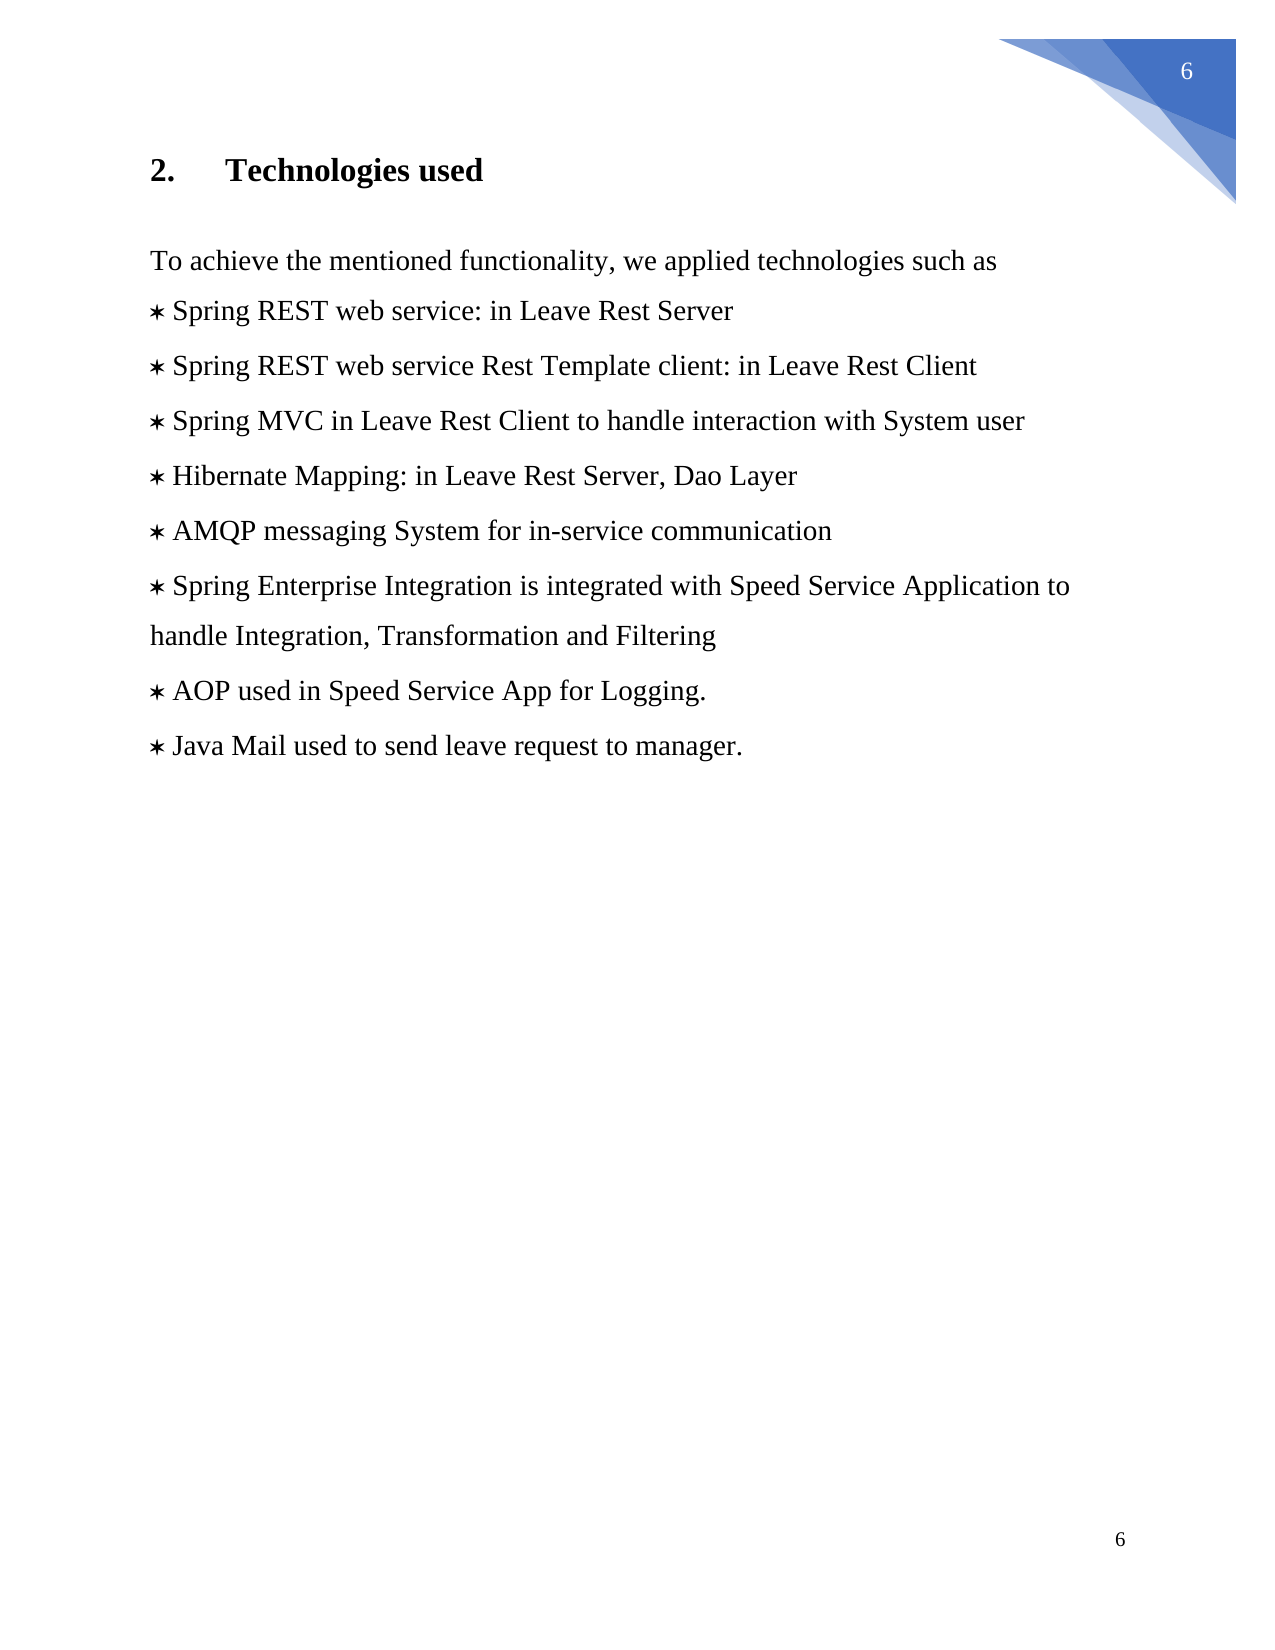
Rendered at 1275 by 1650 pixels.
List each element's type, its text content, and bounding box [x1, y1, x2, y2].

text Spring REST web service: in Leave Rest Server [150, 293, 1125, 327]
text Spring REST web service Rest Template client: in Leave Rest Client [150, 348, 1125, 382]
text Spring Enterprise Integration is integrated with Speed Service Application to handle Integration, Transformation and Filtering [150, 568, 1125, 652]
text Java Mail used to send leave request to manager. [150, 728, 1125, 762]
subtitle Technologies used [150, 150, 1125, 188]
text AMQP messaging System for in-service communication [150, 513, 1125, 547]
text Spring MVC in Leave Rest Client to handle interaction with System user [150, 403, 1125, 437]
text Hibernate Mapping: in Leave Rest Server, Dao Layer [150, 458, 1125, 492]
text AOP used in Speed Service App for Logging. [150, 673, 1125, 707]
picture [997, 39, 1236, 205]
text To achieve the mentioned functionality, we applied technologies such as [150, 243, 1125, 276]
